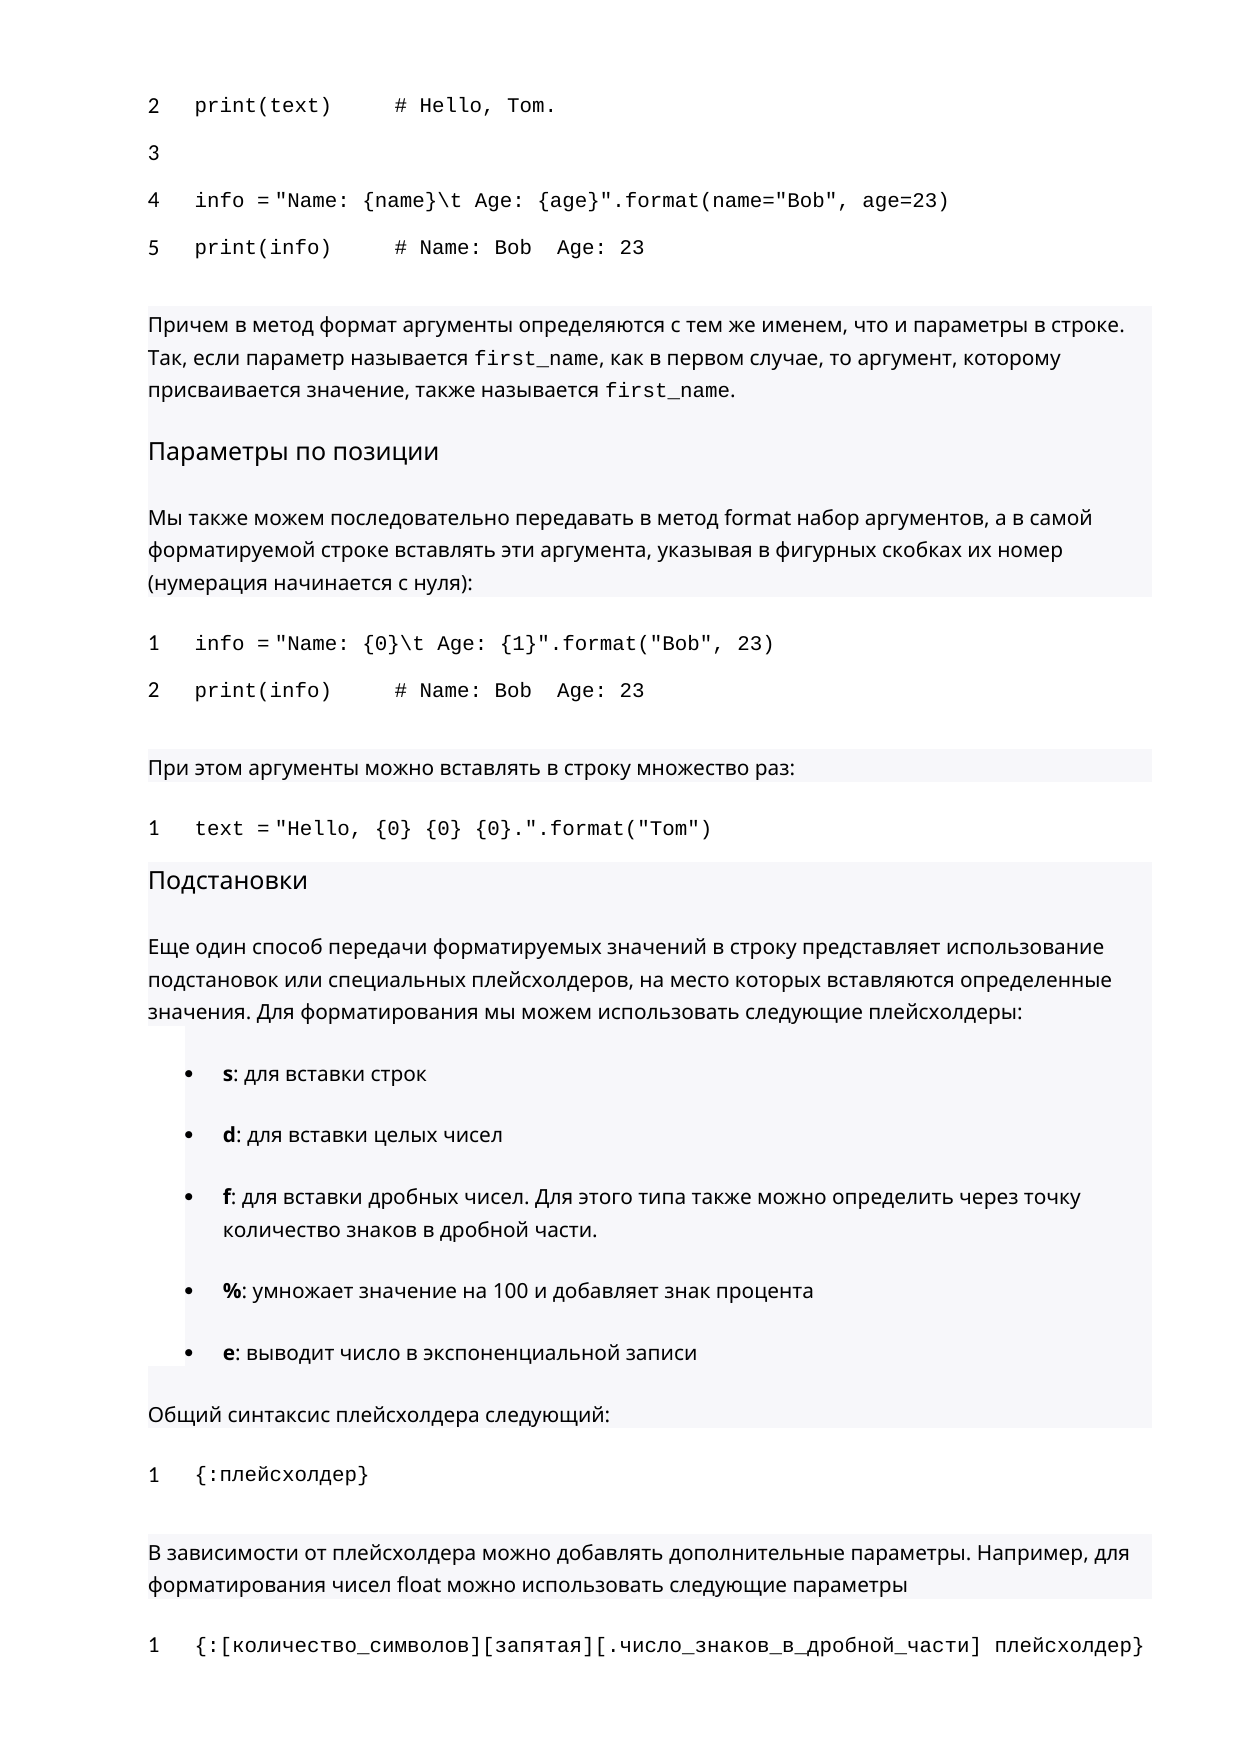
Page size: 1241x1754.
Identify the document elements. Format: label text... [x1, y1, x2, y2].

subtitle Подстановки [148, 862, 1152, 896]
text Общий синтаксис плейсхолдера следующий: [148, 1396, 1152, 1428]
table_header 1 [148, 811, 194, 858]
table_header {:плейсхолдер} [194, 1458, 1240, 1504]
text В зависимости от плейсхолдера можно добавлять дополнительные параметры. Например, для форматирования чисел float можно использовать следующие параметры [148, 1534, 1152, 1599]
list d: для вставки целых чисел [185, 1117, 1152, 1149]
text Причем в метод формат аргументы определяются с тем же именем, что и параметры в строке. Так, если параметр называется first_name, как в первом случае, то аргумент, которому присваивается значение, также называется first_name. [148, 306, 1152, 404]
list f: для вставки дробных чисел. Для этого типа также можно определить через точку количество знаков в дробной части. [185, 1178, 1152, 1243]
text Мы также можем последовательно передавать в метод format набор аргументов, а в самой форматируемой строке вставлять эти аргумента, указывая в фигурных скобках их номер (нумерация начинается с нуля): [148, 499, 1152, 597]
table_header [194, 89, 1240, 277]
table_header 1 [148, 1628, 194, 1658]
subtitle Параметры по позиции [148, 433, 1152, 467]
table_header text = "Hello, {0} {0} {0}.".format("Tom") [194, 811, 1240, 858]
table_header 1 2 [148, 626, 194, 720]
list e: выводит число в экспоненциальной записи [185, 1334, 1152, 1367]
table_header info = "Name: {0}\t Age: {1}".format("Bob", 23) print(info) # Name: Bob Age: 23 [194, 626, 1240, 720]
list s: для вставки строк [185, 1055, 1152, 1087]
text Еще один способ передачи форматируемых значений в строку представляет использование подстановок или специальных плейсхолдеров, на место которых вставляются определенные значения. Для форматирования мы можем использовать следующие плейсхолдеры: [148, 928, 1152, 1026]
table_header 1 [148, 1458, 194, 1504]
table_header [194, 1628, 1240, 1658]
text При этом аргументы можно вставлять в строку множество раз: [148, 749, 1152, 782]
table_header 1 2 3 4 5 [148, 89, 194, 277]
list %: умножает значение на 100 и добавляет знак процента [185, 1272, 1152, 1305]
